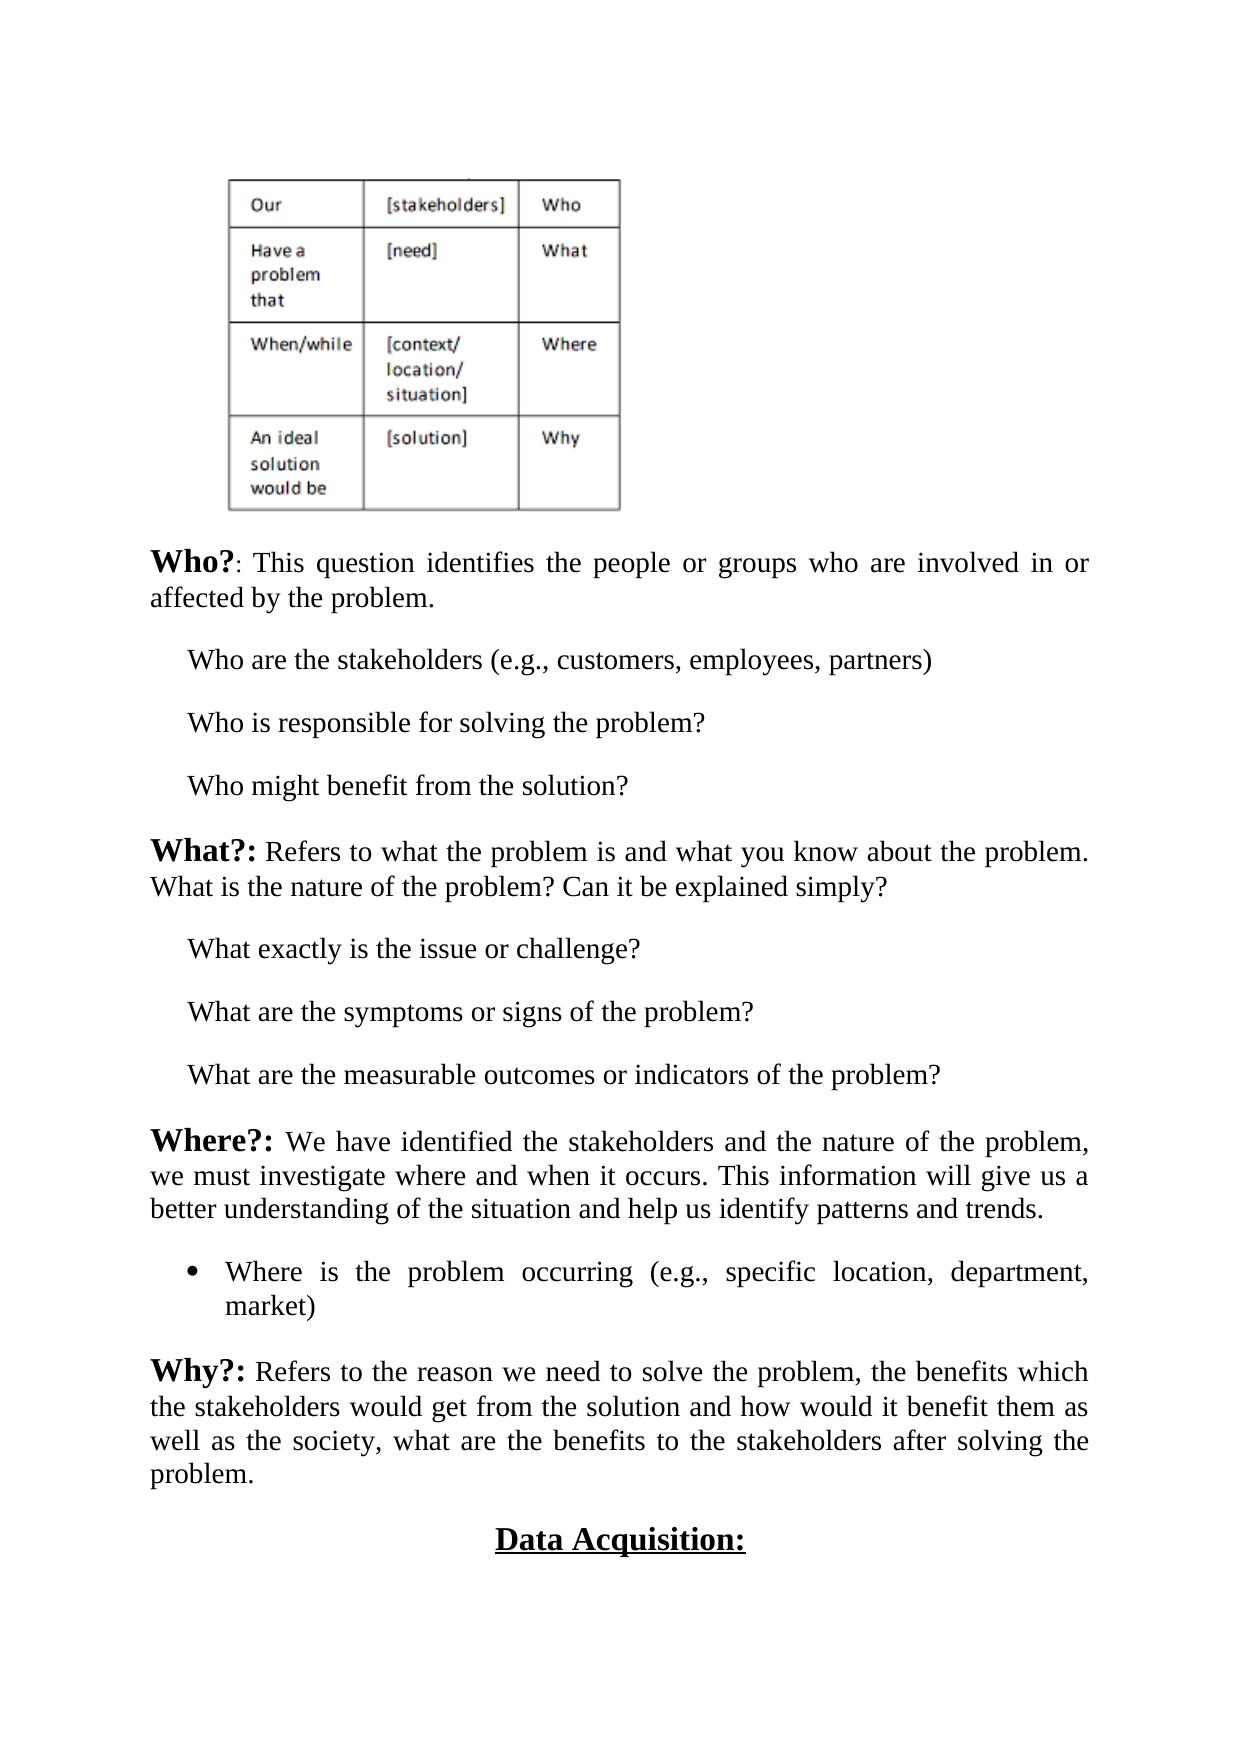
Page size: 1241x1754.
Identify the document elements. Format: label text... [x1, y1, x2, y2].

text  What are the measurable outcomes or indicators of the problem? [150, 1057, 1090, 1091]
text  Who might benefit from the solution? [150, 768, 1090, 801]
text Where?: We have identified the stakeholders and the nature of the problem, we must investigate where and when it occurs. This information will give us a better understanding of the situation and help us identify patterns and trends. [150, 1120, 1090, 1225]
text  Who is responsible for solving the problem? [150, 705, 1090, 739]
text Why?: Refers to the reason we need to solve the problem, the benefits which the stakeholders would get from the solution and how would it benefit them as well as the society, what are the benefits to the stakeholders after solving the problem. [150, 1351, 1090, 1490]
text  What exactly is the issue or challenge? [150, 932, 1090, 965]
text  What are the symptoms or signs of the problem? [150, 994, 1090, 1028]
text Data Acquisition: [150, 1519, 1090, 1557]
list Where is the problem occurring (e.g., specific location, department, market) [187, 1254, 1090, 1322]
text What?: Refers to what the problem is and what you know about the problem. What is the nature of the problem? Can it be explained simply? [150, 831, 1090, 902]
text Who?: This question identifies the people or groups who are involved in or affected by the problem. [150, 541, 1090, 613]
text  Who are the stakeholders (e.g., customers, employees, partners) [150, 642, 1090, 676]
picture [225, 178, 625, 513]
